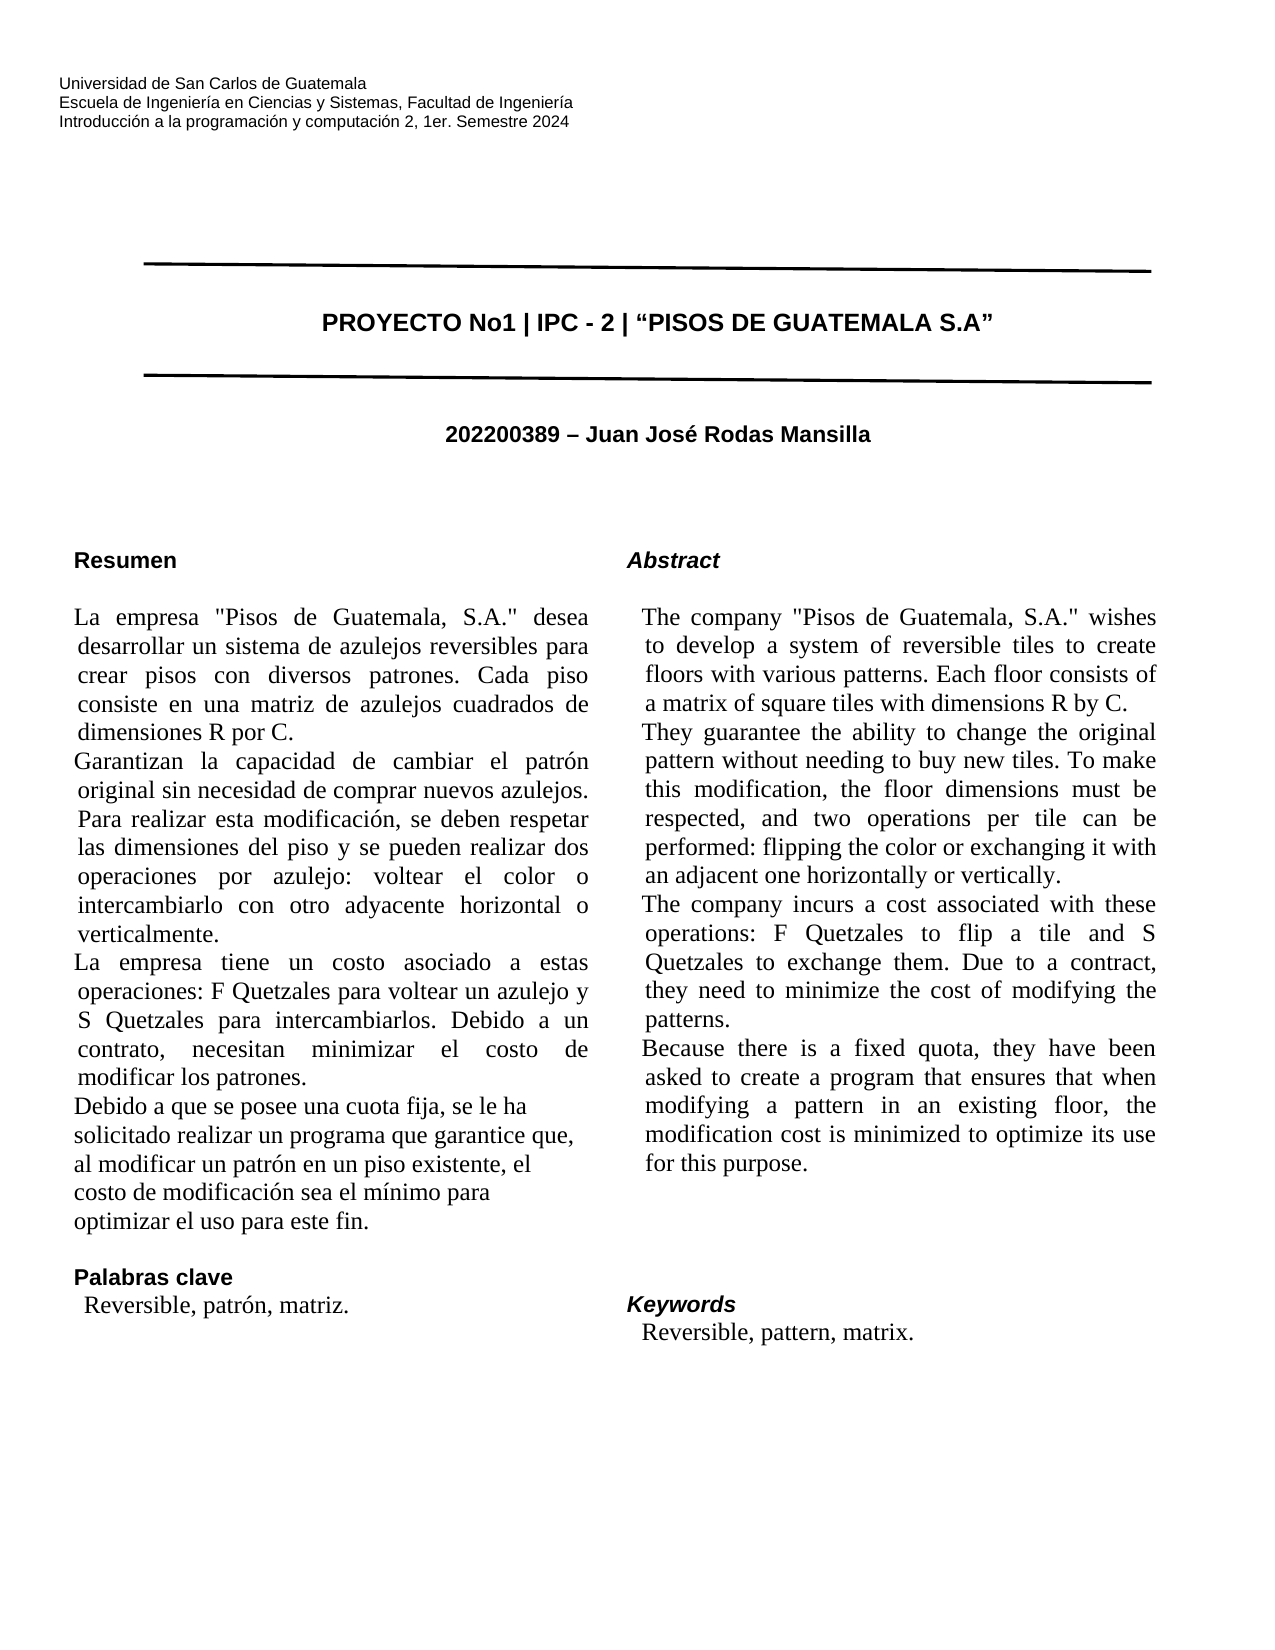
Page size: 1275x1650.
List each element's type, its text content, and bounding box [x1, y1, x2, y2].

text Abstract [627, 547, 1157, 574]
text Palabras clave [74, 1264, 589, 1290]
table_cell 202200389 – Juan José Rodas Mansilla [118, 365, 1198, 547]
text The company "Pisos de Guatemala, S.A." wishes to develop a system of reversible tiles to create floors with various patterns. Each floor consists of a matrix of square tiles with dimensions R by C. [641, 602, 1157, 717]
text La empresa "Pisos de Guatemala, S.A." desea desarrollar un sistema de azulejos reversibles para crear pisos con diversos patrones. Cada piso consiste en una matriz de azulejos cuadrados de dimensiones R por C. [74, 602, 589, 746]
text Garantizan la capacidad de cambiar el patrón original sin necesidad de comprar nuevos azulejos. Para realizar esta modificación, se deben respetar las dimensiones del piso y se pueden realizar dos operaciones por azulejo: voltear el color o intercambiarlo con otro adyacente horizontal o verticalmente. [74, 746, 589, 947]
text Because there is a fixed quota, they have been asked to create a program that ensures that when modifying a pattern in an existing floor, the modification cost is minimized to optimize its use for this purpose. [641, 1033, 1157, 1177]
text La empresa tiene un costo asociado a estas operaciones: F Quetzales para voltear un azulejo y S Quetzales para intercambiarlos. Debido a un contrato, necesitan minimizar el costo de modificar los patrones. [74, 947, 589, 1091]
table_header PROYECTO No1 | IPC - 2 | “PISOS DE GUATEMALA S.A” [118, 224, 1198, 364]
text They guarantee the ability to change the original pattern without needing to buy new tiles. To make this modification, the floor dimensions must be respected, and two operations per tile can be performed: flipping the color or exchanging it with an adjacent one horizontally or vertically. [641, 717, 1157, 889]
text Resumen [59, 547, 589, 574]
text Reversible, pattern, matrix. [641, 1317, 1157, 1346]
text Keywords [627, 1291, 1157, 1317]
text The company incurs a cost associated with these operations: F Quetzales to flip a tile and S Quetzales to exchange them. Due to a contract, they need to minimize the cost of modifying the patterns. [641, 889, 1157, 1033]
text Debido a que se posee una cuota fija, se le ha solicitado realizar un programa que garantice que, al modificar un patrón en un piso existente, el costo de modificación sea el mínimo para optimizar el uso para este fin. [74, 1091, 589, 1235]
text Reversible, patrón, matriz. [74, 1290, 589, 1319]
